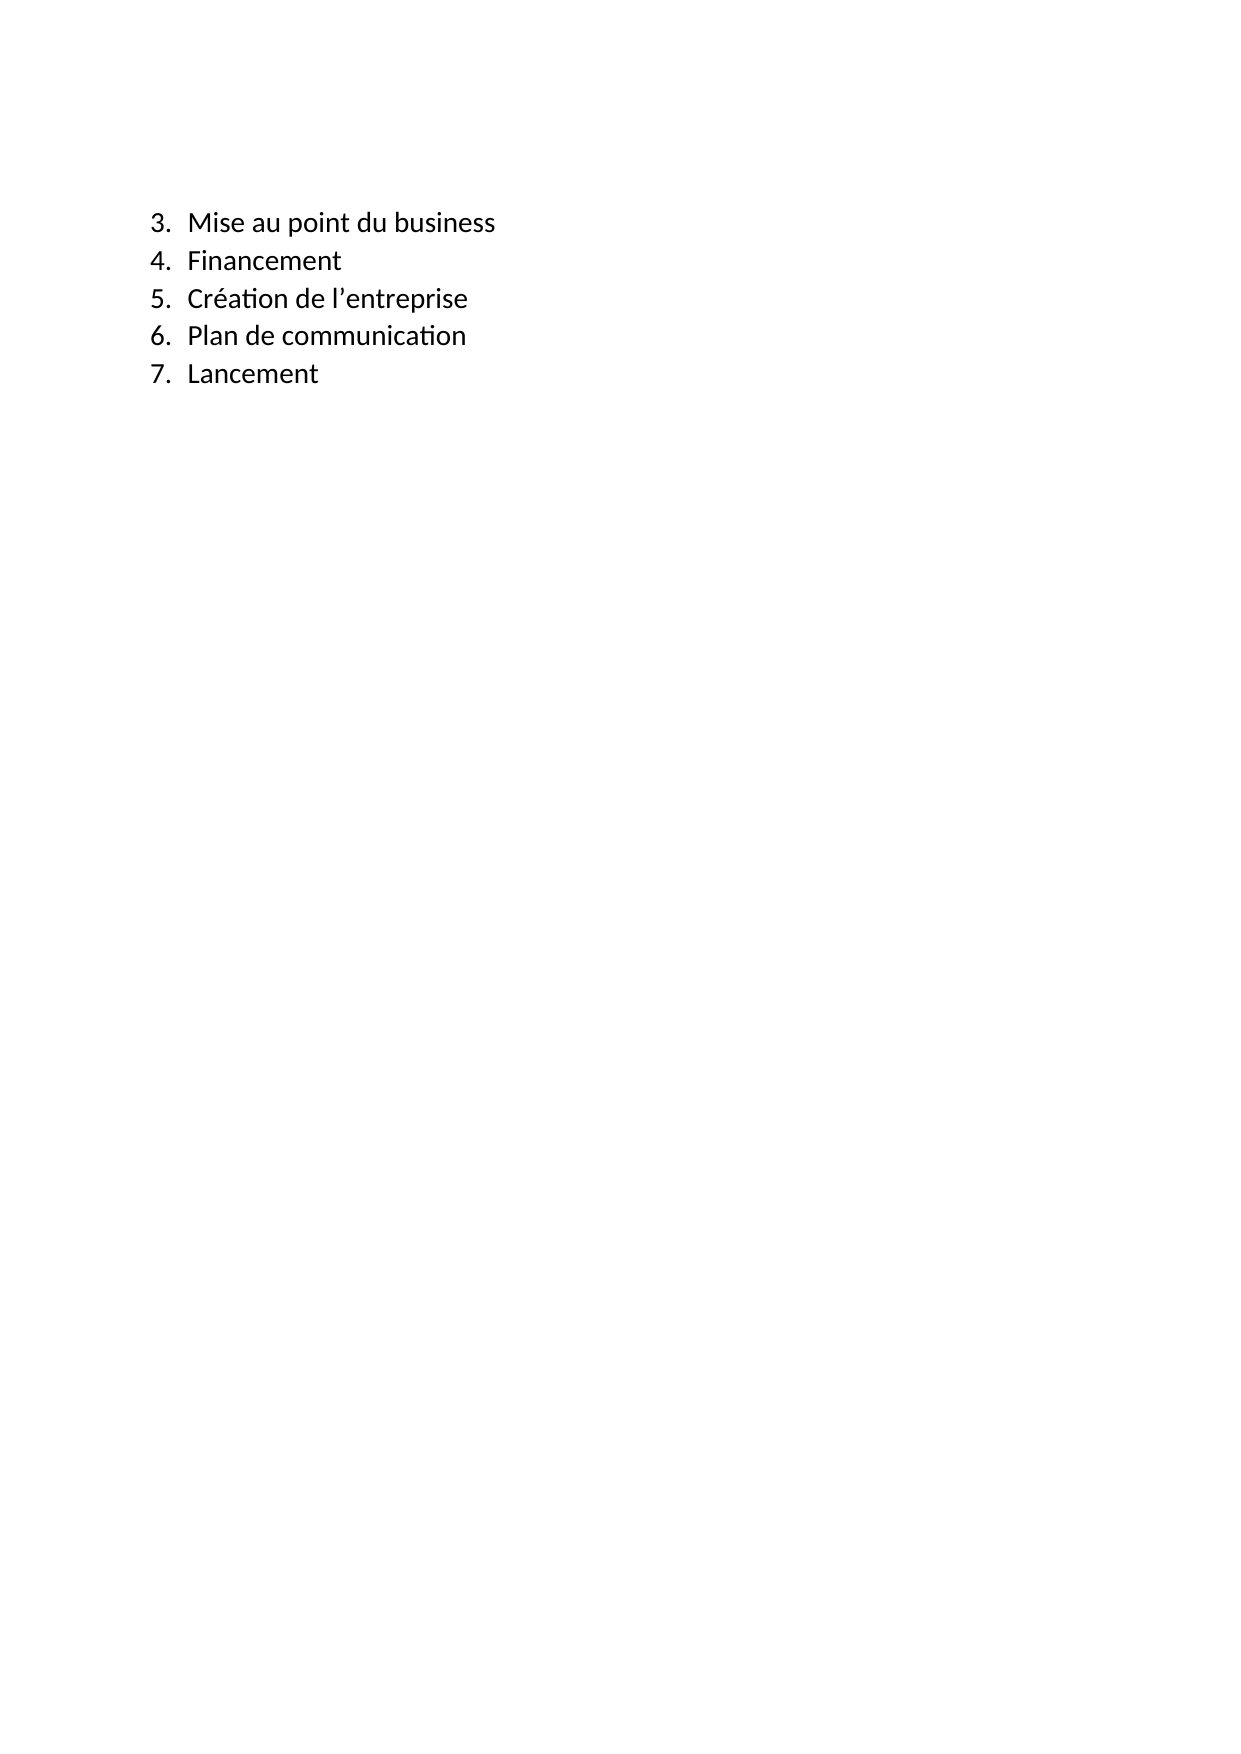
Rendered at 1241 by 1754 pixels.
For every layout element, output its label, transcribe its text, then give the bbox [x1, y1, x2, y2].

list Financement [150, 242, 1090, 278]
list Plan de communication [150, 317, 1090, 353]
list Création de l’entreprise [150, 280, 1090, 315]
list Lancement [150, 355, 1090, 391]
list Mise au point du business [150, 204, 1090, 240]
